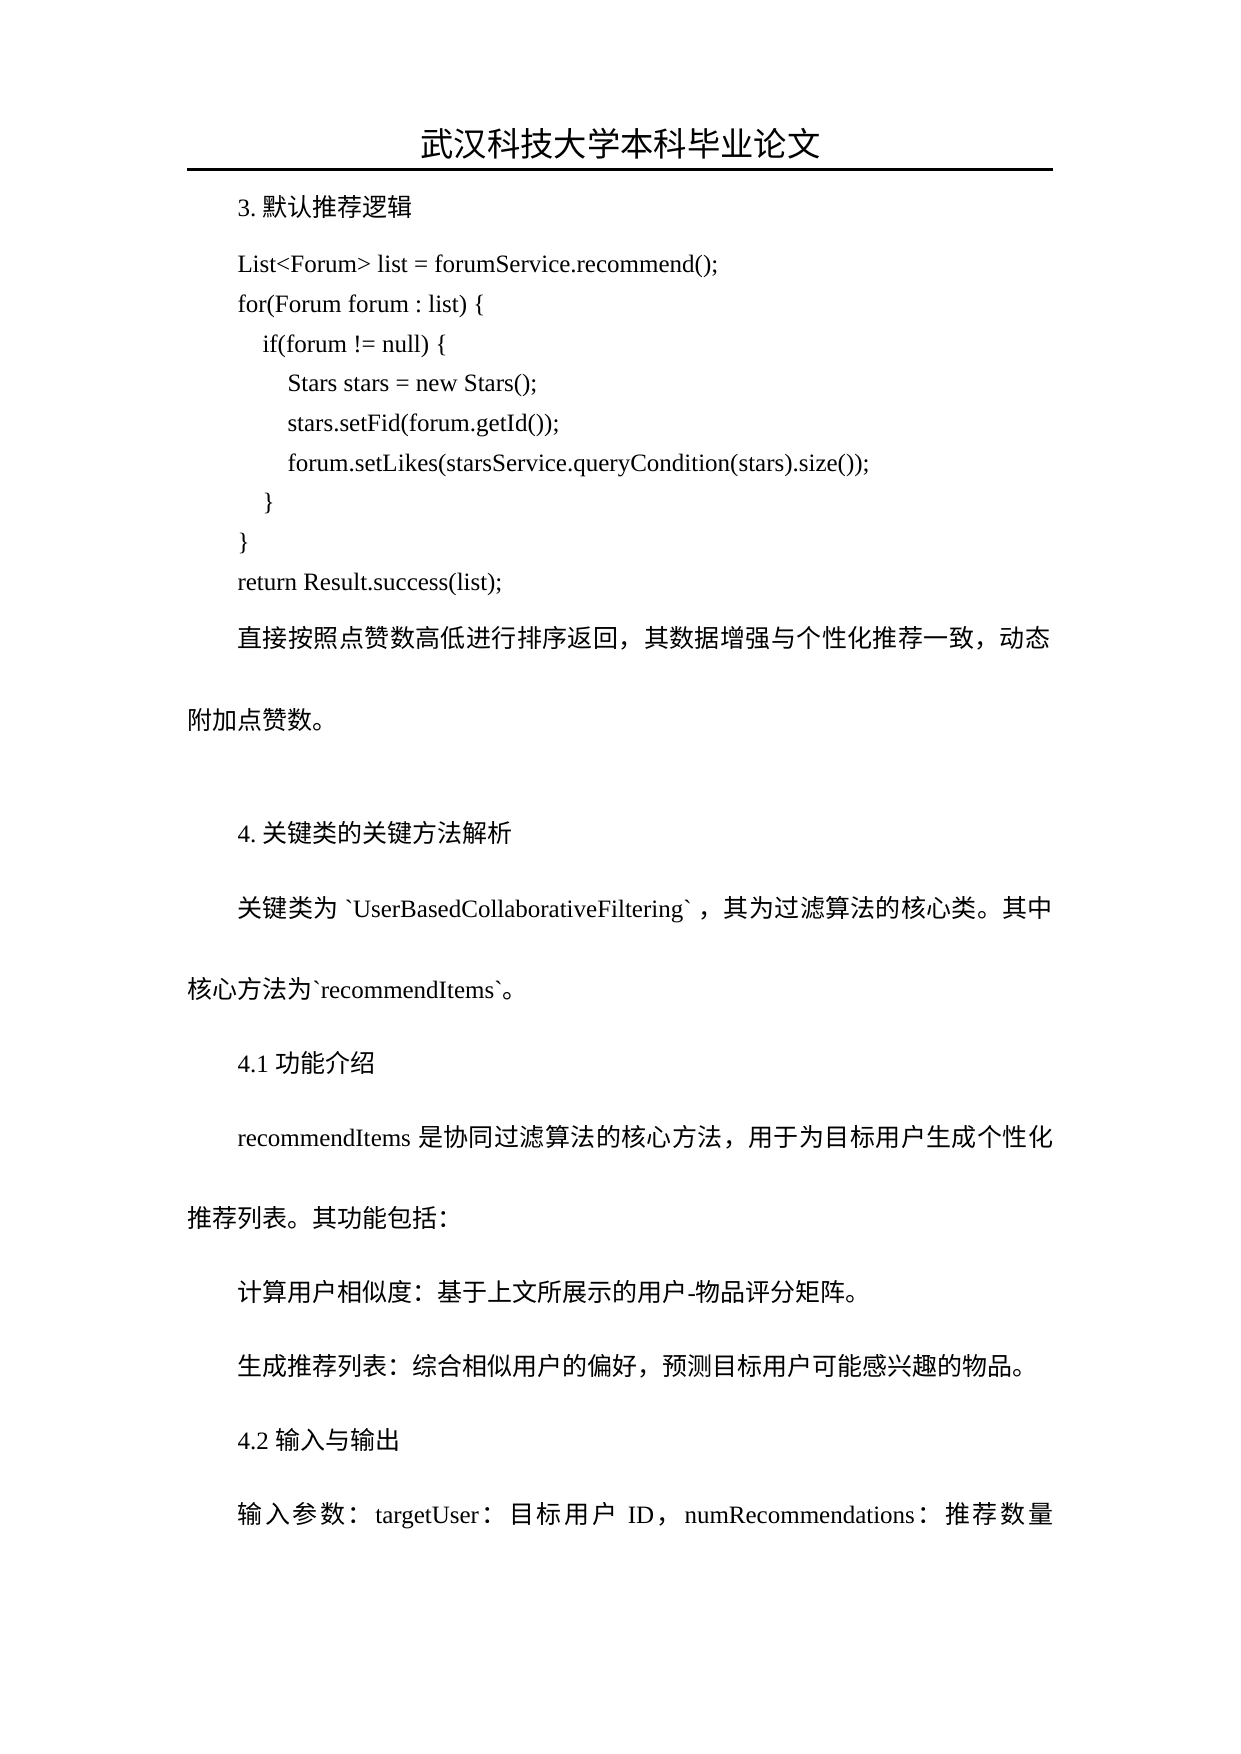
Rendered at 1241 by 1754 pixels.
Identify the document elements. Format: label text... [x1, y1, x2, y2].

text 直接按照点赞数高低进行排序返回，其数据增强与个性化推荐一致，动态附加点赞数。 [187, 604, 1053, 751]
text Stars stars = new Stars(); [187, 366, 1053, 399]
text forum.setLikes(starsService.queryCondition(stars).size()); [187, 446, 1053, 478]
text 关键类为 `UserBasedCollaborativeFiltering` ，其为过滤算法的核心类。其中核心方法为`recommendItems`。 [187, 874, 1053, 1020]
text if(forum != null) { [187, 327, 1053, 359]
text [187, 1481, 1053, 1546]
text return Result.success(list); [187, 565, 1053, 597]
text } [187, 525, 1053, 558]
text 4. 关键类的关键方法解析 [187, 799, 1053, 864]
text 4.1 功能介绍 [187, 1029, 1053, 1094]
text 3. 默认推荐逻辑 [187, 173, 1053, 238]
text for(Forum forum : list) { [187, 287, 1053, 319]
text recommendItems 是协同过滤算法的核心方法，用于为目标用户生成个性化推荐列表。其功能包括： [187, 1103, 1053, 1249]
text 4.2 输入与输出 [187, 1406, 1053, 1471]
text List<Forum> list = forumService.recommend(); [187, 247, 1053, 280]
text 计算用户相似度：基于上文所展示的用户-物品评分矩阵。 [187, 1258, 1053, 1323]
text stars.setFid(forum.getId()); [187, 406, 1053, 439]
text 生成推荐列表：综合相似用户的偏好，预测目标用户可能感兴趣的物品。 [187, 1332, 1053, 1397]
text } [187, 486, 1053, 518]
